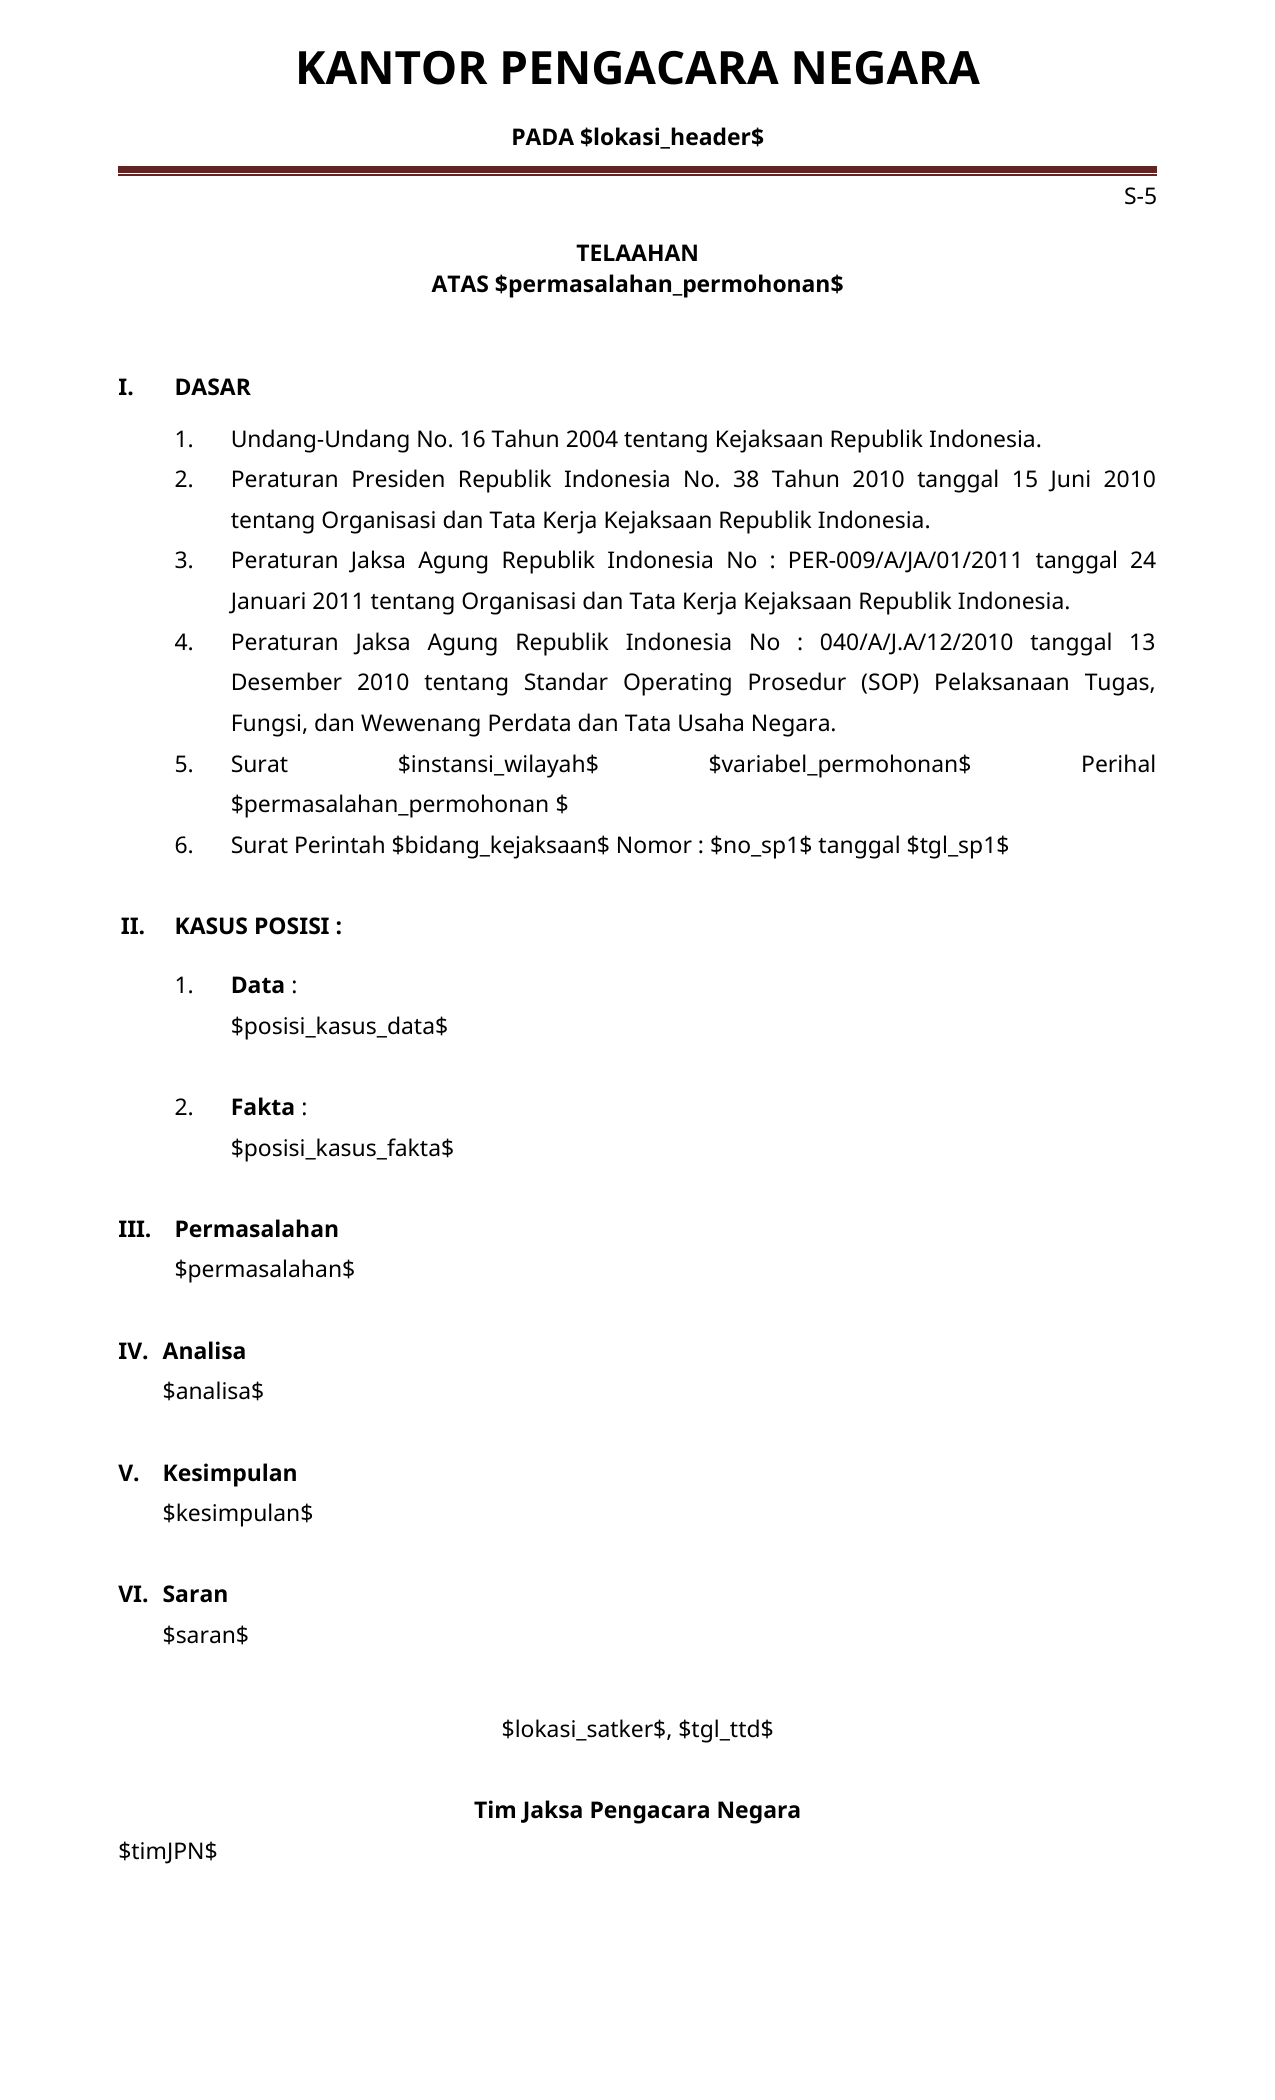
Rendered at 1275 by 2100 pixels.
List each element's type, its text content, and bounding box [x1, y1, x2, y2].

text TELAAHAN [118, 237, 1157, 268]
list Fakta : [174, 1091, 1152, 1122]
text $permasalahan$ [174, 1253, 1157, 1285]
list Surat $instansi_wilayah$ $variabel_permohonan$ Perihal $permasalahan_permohonan $ [174, 748, 1157, 819]
list Peraturan Jaksa Agung Republik Indonesia No : PER-009/A/JA/01/2011 tanggal 24 Januari 2011 tentang Organisasi dan Tata Kerja Kejaksaan Republik Indonesia. [174, 544, 1157, 616]
list $timJPN$ [118, 1835, 1157, 1866]
list Analisa [118, 1335, 1157, 1366]
list Saran [118, 1578, 1157, 1610]
text $kesimpulan$ [162, 1497, 1157, 1528]
list Undang-Undang No. 16 Tahun 2004 tentang Kejaksaan Republik Indonesia. [174, 423, 1157, 454]
text S-5 [118, 180, 1157, 211]
list Surat Perintah $bidang_kejaksaan$ Nomor : $no_sp1$ tanggal $tgl_sp1$ [174, 829, 1157, 860]
list DASAR [118, 371, 1157, 402]
list $posisi_kasus_data$ [231, 1010, 1152, 1041]
list Peraturan Presiden Republik Indonesia No. 38 Tahun 2010 tanggal 15 Juni 2010 tentang Organisasi dan Tata Kerja Kejaksaan Republik Indonesia. [174, 463, 1157, 535]
list Peraturan Jaksa Agung Republik Indonesia No : 040/A/J.A/12/2010 tanggal 13 Desember 2010 tentang Standar Operating Prosedur (SOP) Pelaksanaan Tugas, Fungsi, dan Wewenang Perdata dan Tata Usaha Negara. [174, 626, 1157, 738]
text $saran$ [162, 1619, 1157, 1650]
text ATAS $permasalahan_permohonan$ [118, 268, 1157, 299]
list $posisi_kasus_fakta$ [231, 1132, 1152, 1163]
list $lokasi_satker$, $tgl_ttd$ [118, 1713, 1157, 1744]
list Data : [174, 969, 1152, 1000]
list KASUS POSISI : [121, 910, 1157, 941]
list Tim Jaksa Pengacara Negara [118, 1794, 1157, 1825]
list Kesimpulan [118, 1457, 1157, 1488]
text $analisa$ [162, 1375, 1157, 1407]
list Permasalahan [118, 1213, 1157, 1244]
